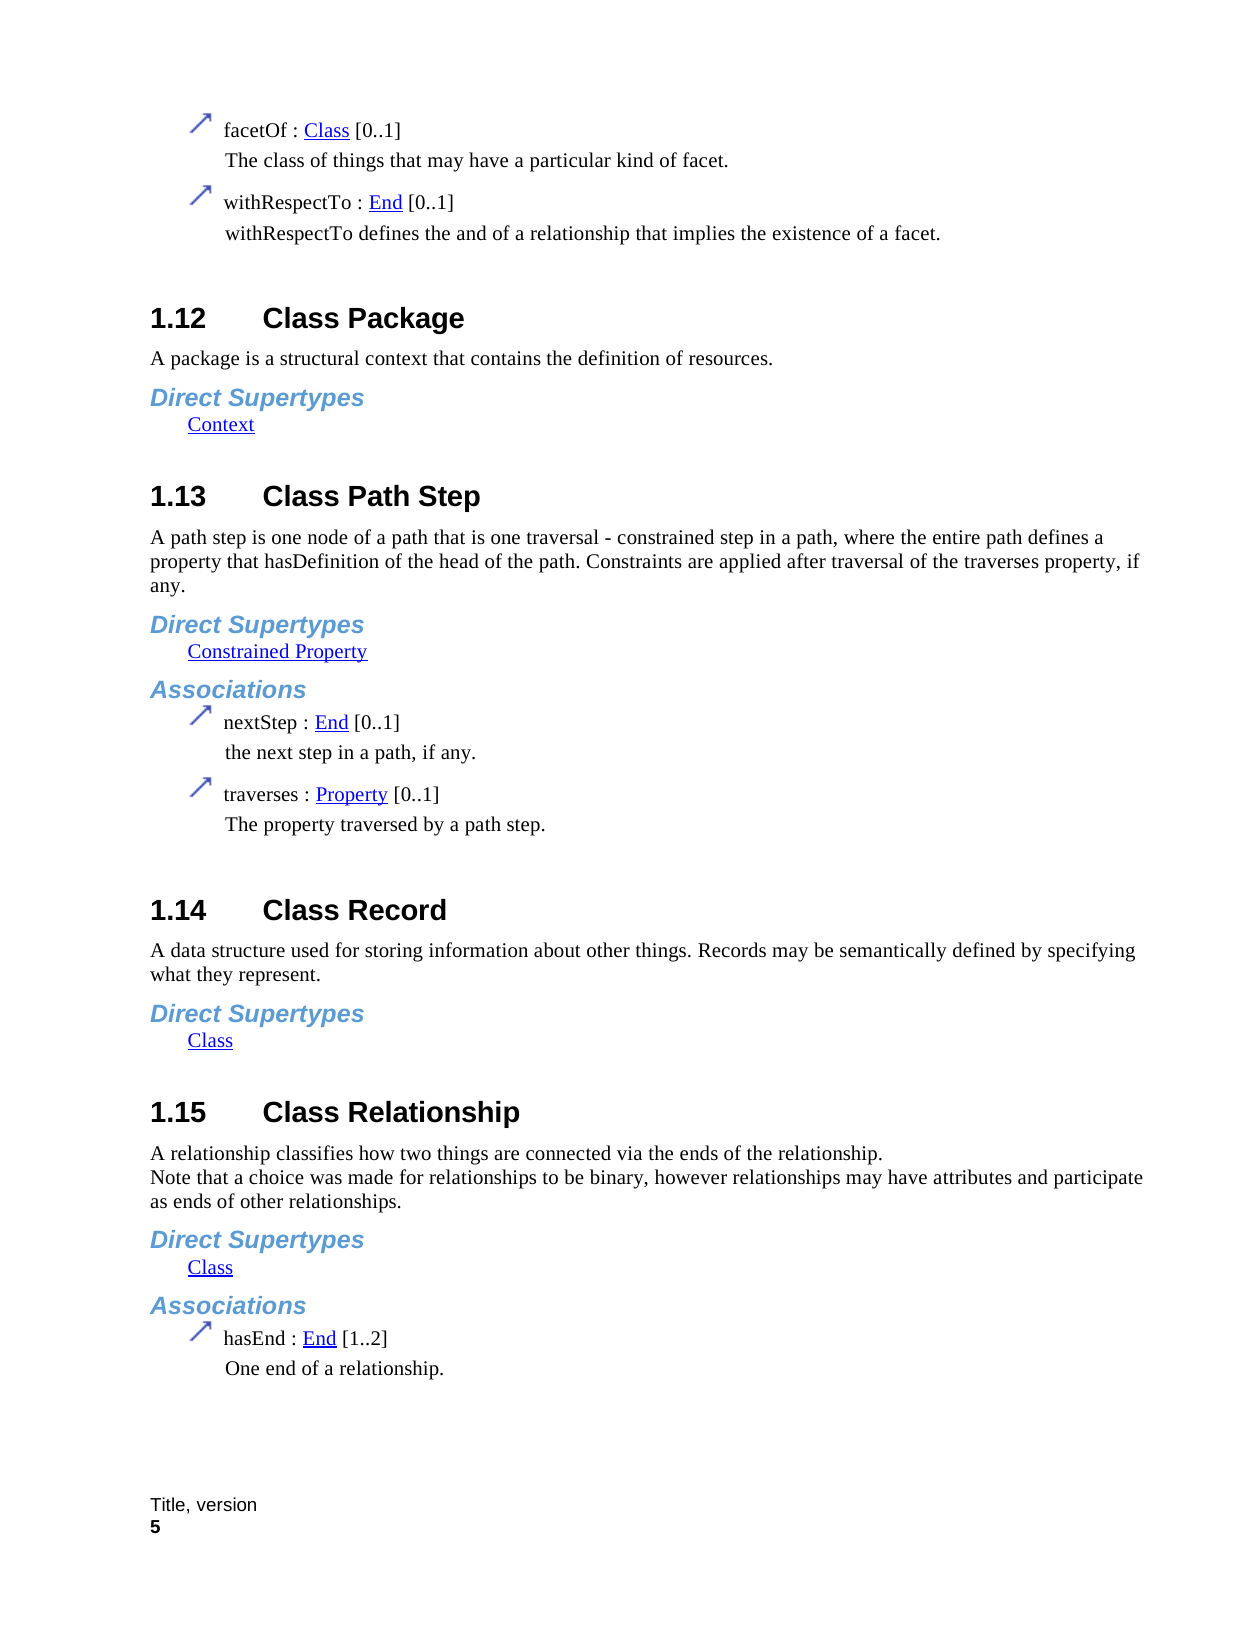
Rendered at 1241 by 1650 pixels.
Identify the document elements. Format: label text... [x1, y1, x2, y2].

text Constrained Property [187, 639, 1165, 663]
subtitle Class Path Step [150, 479, 1165, 513]
subtitle Direct Supertypes [150, 383, 1165, 412]
subtitle Class Relationship [150, 1095, 1165, 1129]
text The class of things that may have a particular kind of facet. [150, 148, 1165, 172]
text A path step is one node of a path that is one traversal - constrained step in a path, where the entire path defines a property that hasDefinition of the head of the path. Constraints are applied after traversal of the traverses property, if any. [150, 525, 1165, 597]
text A relationship classifies how two things are connected via the ends of the relationship. [150, 1141, 1165, 1165]
subtitle Class Package [150, 301, 1165, 334]
text Note that a choice was made for relationships to be binary, however relationships may have attributes and participate as ends of other relationships. [150, 1165, 1165, 1213]
text nextStep : End [0..1] [187, 704, 1165, 734]
text hasEnd : End [1..2] [187, 1320, 1165, 1349]
text the next step in a path, if any. [150, 740, 1165, 764]
text Context [187, 412, 1165, 436]
text facetOf : Class [0..1] [187, 112, 1165, 142]
text Class [187, 1028, 1165, 1052]
text traverses : Property [0..1] [187, 777, 1165, 806]
subtitle Direct Supertypes [150, 609, 1165, 639]
text The property traversed by a path step. [150, 812, 1165, 836]
text Class [187, 1254, 1165, 1278]
text withRespectTo defines the and of a relationship that implies the existence of a facet. [150, 221, 1165, 244]
text A package is a structural context that contains the definition of resources. [150, 346, 1165, 370]
subtitle Direct Supertypes [150, 1225, 1165, 1254]
text A data structure used for storing information about other things. Records may be semantically defined by specifying what they represent. [150, 938, 1165, 986]
subtitle Associations [150, 675, 1165, 704]
text withRespectTo : End [0..1] [187, 185, 1165, 214]
subtitle Class Record [150, 892, 1165, 926]
subtitle Associations [150, 1291, 1165, 1320]
text One end of a relationship. [150, 1356, 1165, 1380]
subtitle Direct Supertypes [150, 998, 1165, 1028]
